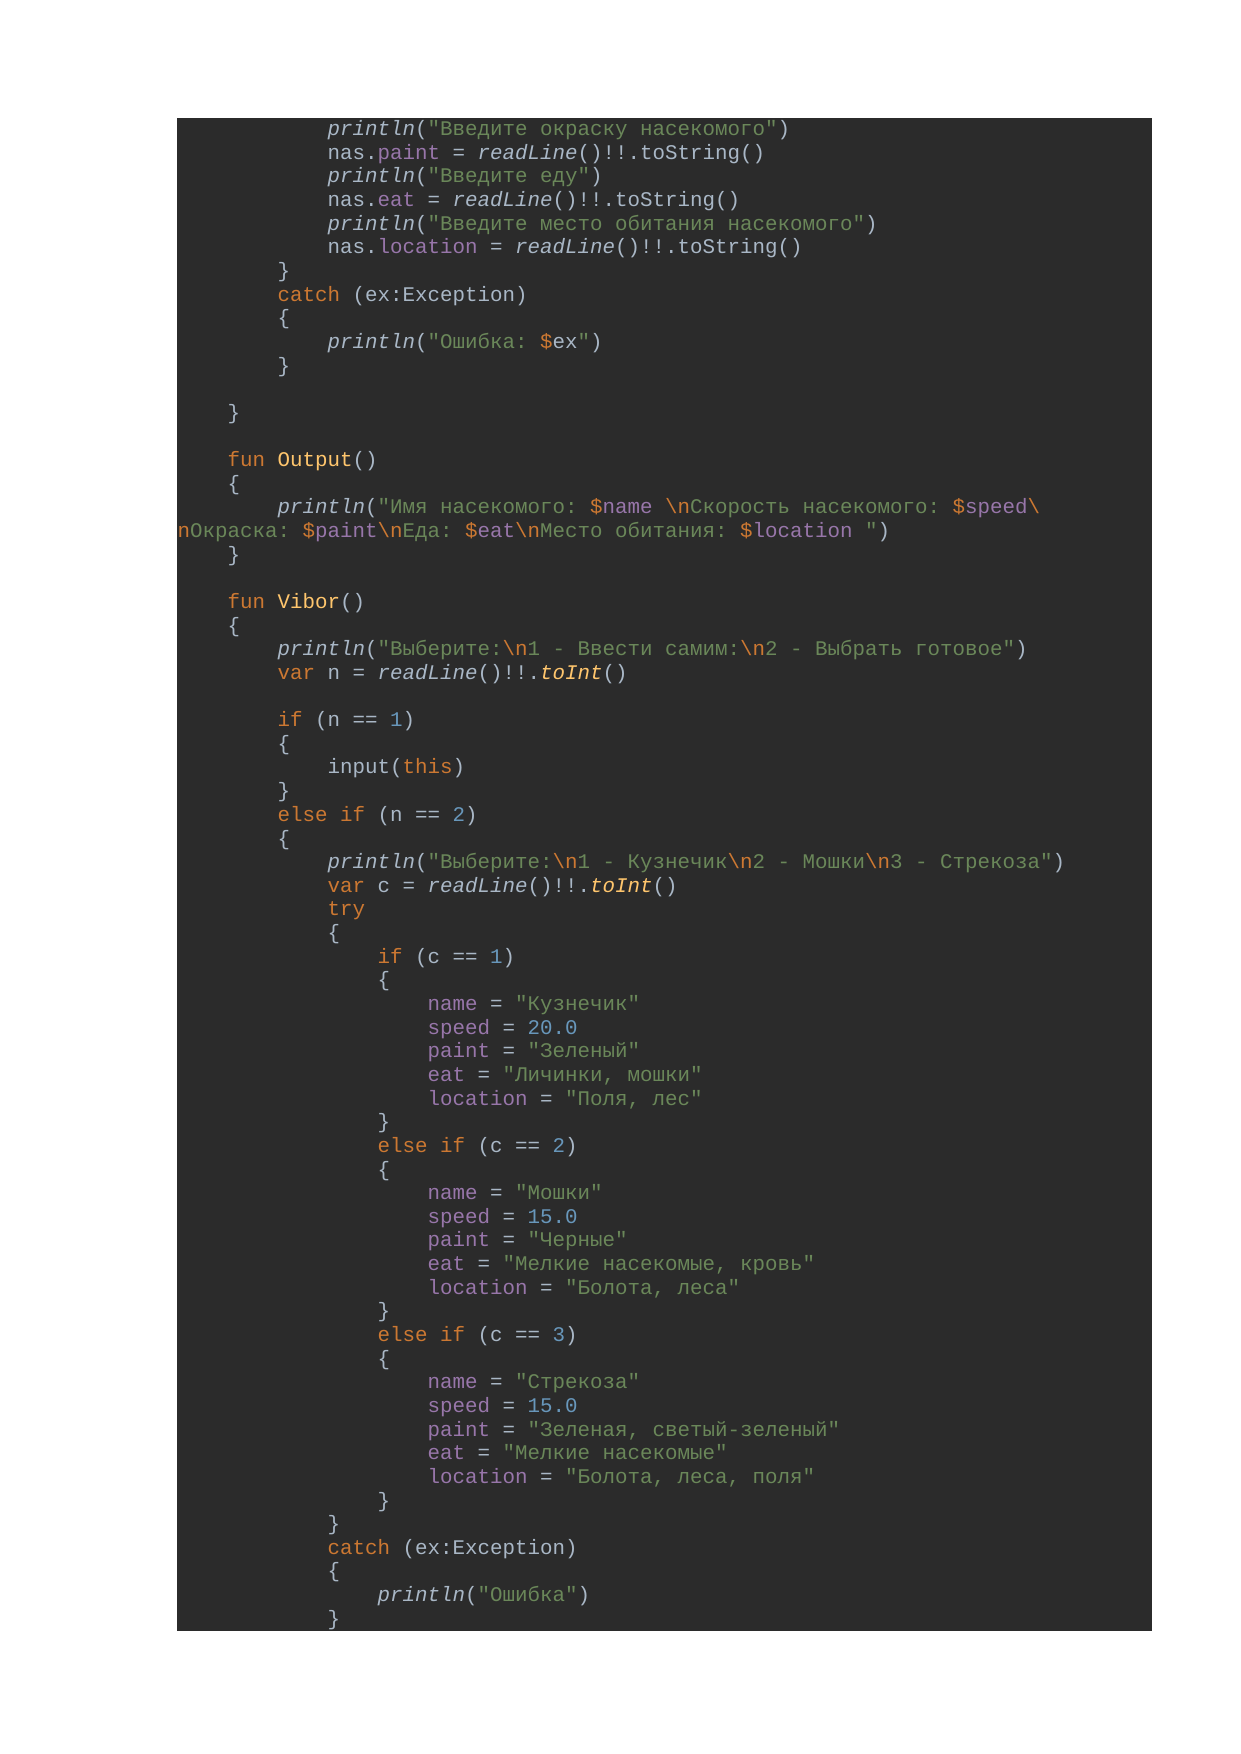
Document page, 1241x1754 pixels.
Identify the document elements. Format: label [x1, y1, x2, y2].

text [177, 118, 1152, 1631]
